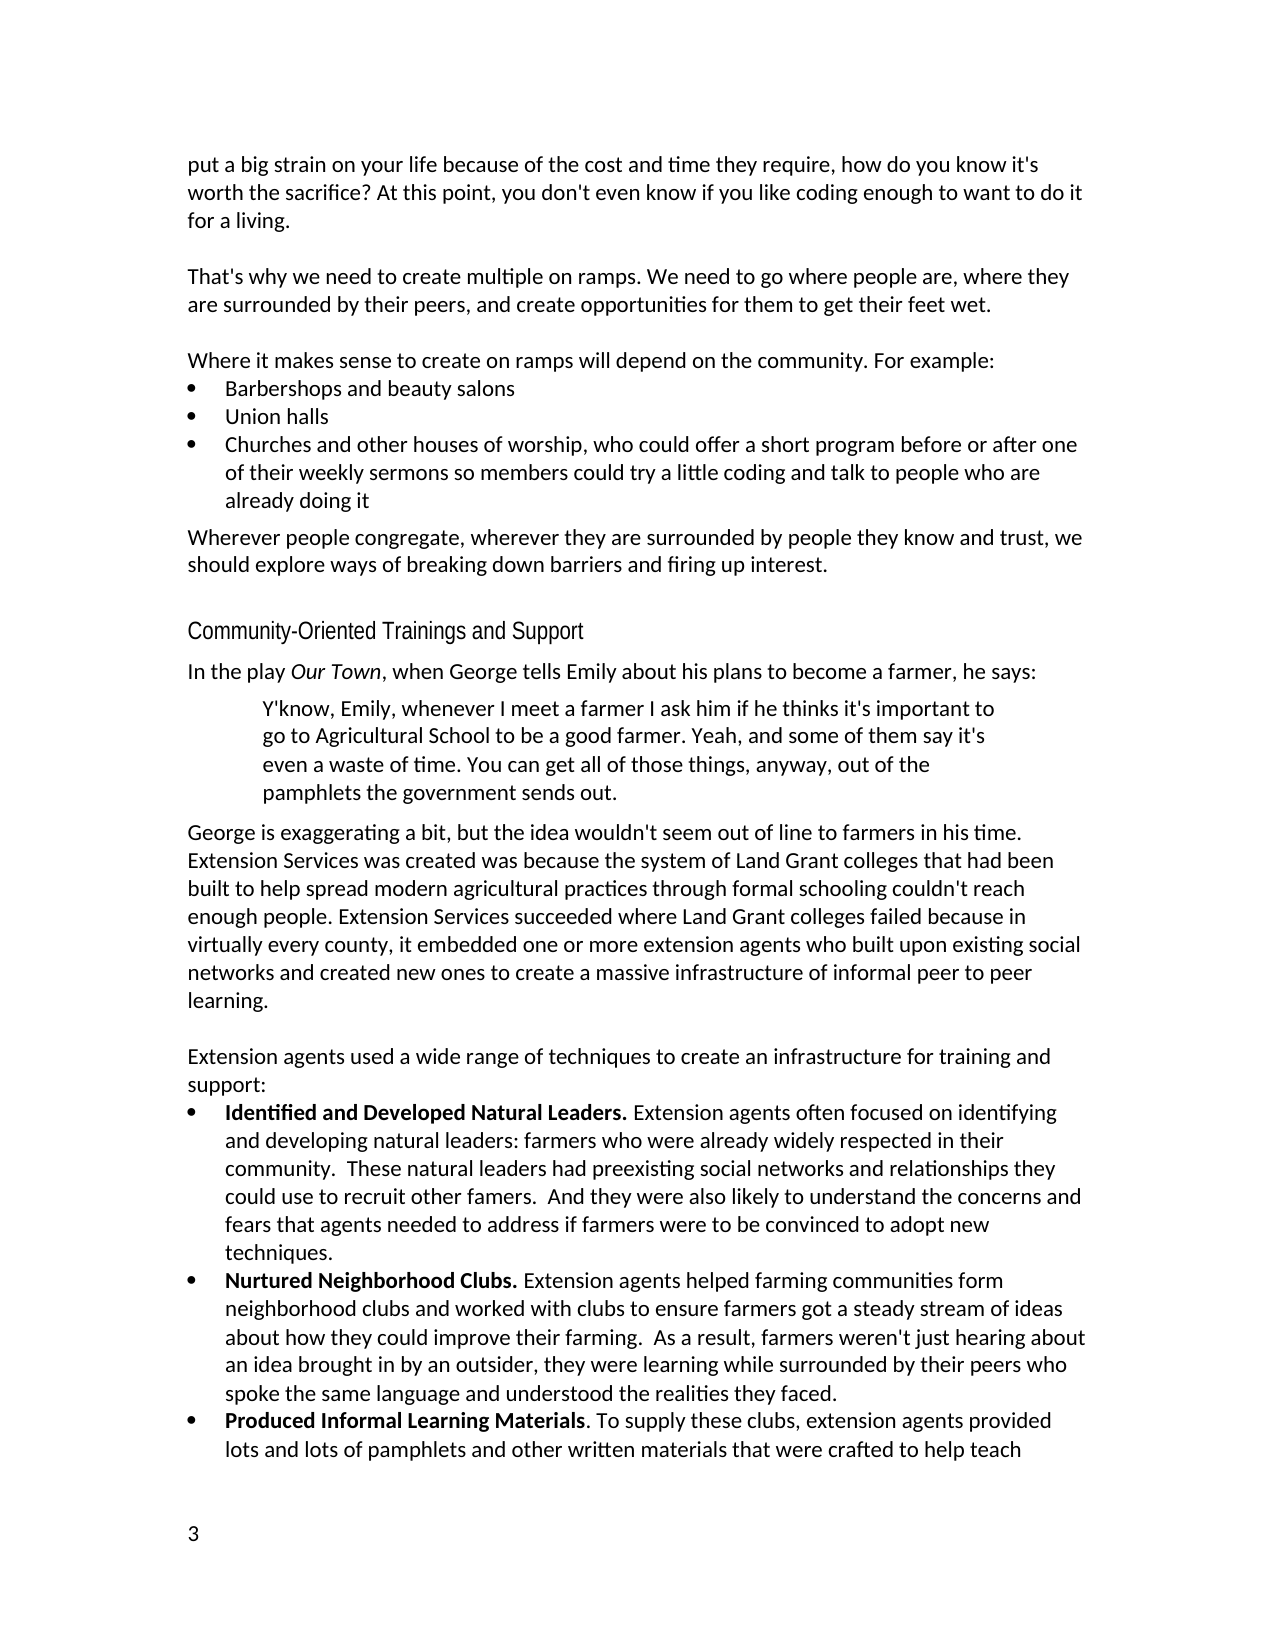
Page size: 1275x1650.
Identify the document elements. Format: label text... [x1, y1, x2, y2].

text Wherever people congregate, wherever they are surrounded by people they know and trust, we should explore ways of breaking down barriers and firing up interest. [187, 523, 1087, 579]
list Nurtured Neighborhood Clubs. Extension agents helped farming communities form neighborhood clubs and worked with clubs to ensure farmers got a steady stream of ideas about how they could improve their farming. As a result, farmers weren't just hearing about an idea brought in by an outsider, they were learning while surrounded by their peers who spoke the same language and understood the realities they faced. [187, 1267, 1087, 1407]
text Y'know, Emily, whenever I meet a farmer I ask him if he thinks it's important to go to Agricultural School to be a good farmer. Yeah, and some of them say it's even a waste of time. You can get all of those things, anyway, out of the pamphlets the government sends out. [262, 694, 997, 806]
list Union halls [187, 402, 1087, 430]
text Extension agents used a wide range of techniques to create an infrastructure for training and support: [187, 1042, 1087, 1098]
list Identified and Developed Natural Leaders. Extension agents often focused on identifying and developing natural leaders: farmers who were already widely respected in their community. These natural leaders had preexisting social networks and relationships they could use to recruit other famers. And they were also likely to understand the concerns and fears that agents needed to address if farmers were to be convinced to adopt new techniques. [187, 1098, 1087, 1267]
text That's why we need to create multiple on ramps. We need to go where people are, where they are surrounded by their peers, and create opportunities for them to get their feet wet. [187, 262, 1087, 318]
list Churches and other houses of worship, who could offer a short program before or after one of their weekly sermons so members could try a little coding and talk to people who are already doing it [187, 430, 1087, 514]
text George is exaggerating a bit, but the idea wouldn't seem out of line to farmers in his time. Extension Services was created was because the system of Land Grant colleges that had been built to help spread modern agricultural practices through formal schooling couldn't reach enough people. Extension Services succeeded where Land Grant colleges failed because in virtually every county, it embedded one or more extension agents who built upon existing social networks and created new ones to create a massive infrastructure of informal peer to peer learning. [187, 818, 1087, 1014]
text Where it makes sense to create on ramps will depend on the community. For example: [187, 346, 1087, 374]
list Barbershops and beauty salons [187, 374, 1087, 402]
subtitle Community-Oriented Trainings and Support [187, 616, 1087, 645]
text In the play Our Town, when George tells Emily about his plans to become a farmer, he says: [187, 657, 1087, 685]
